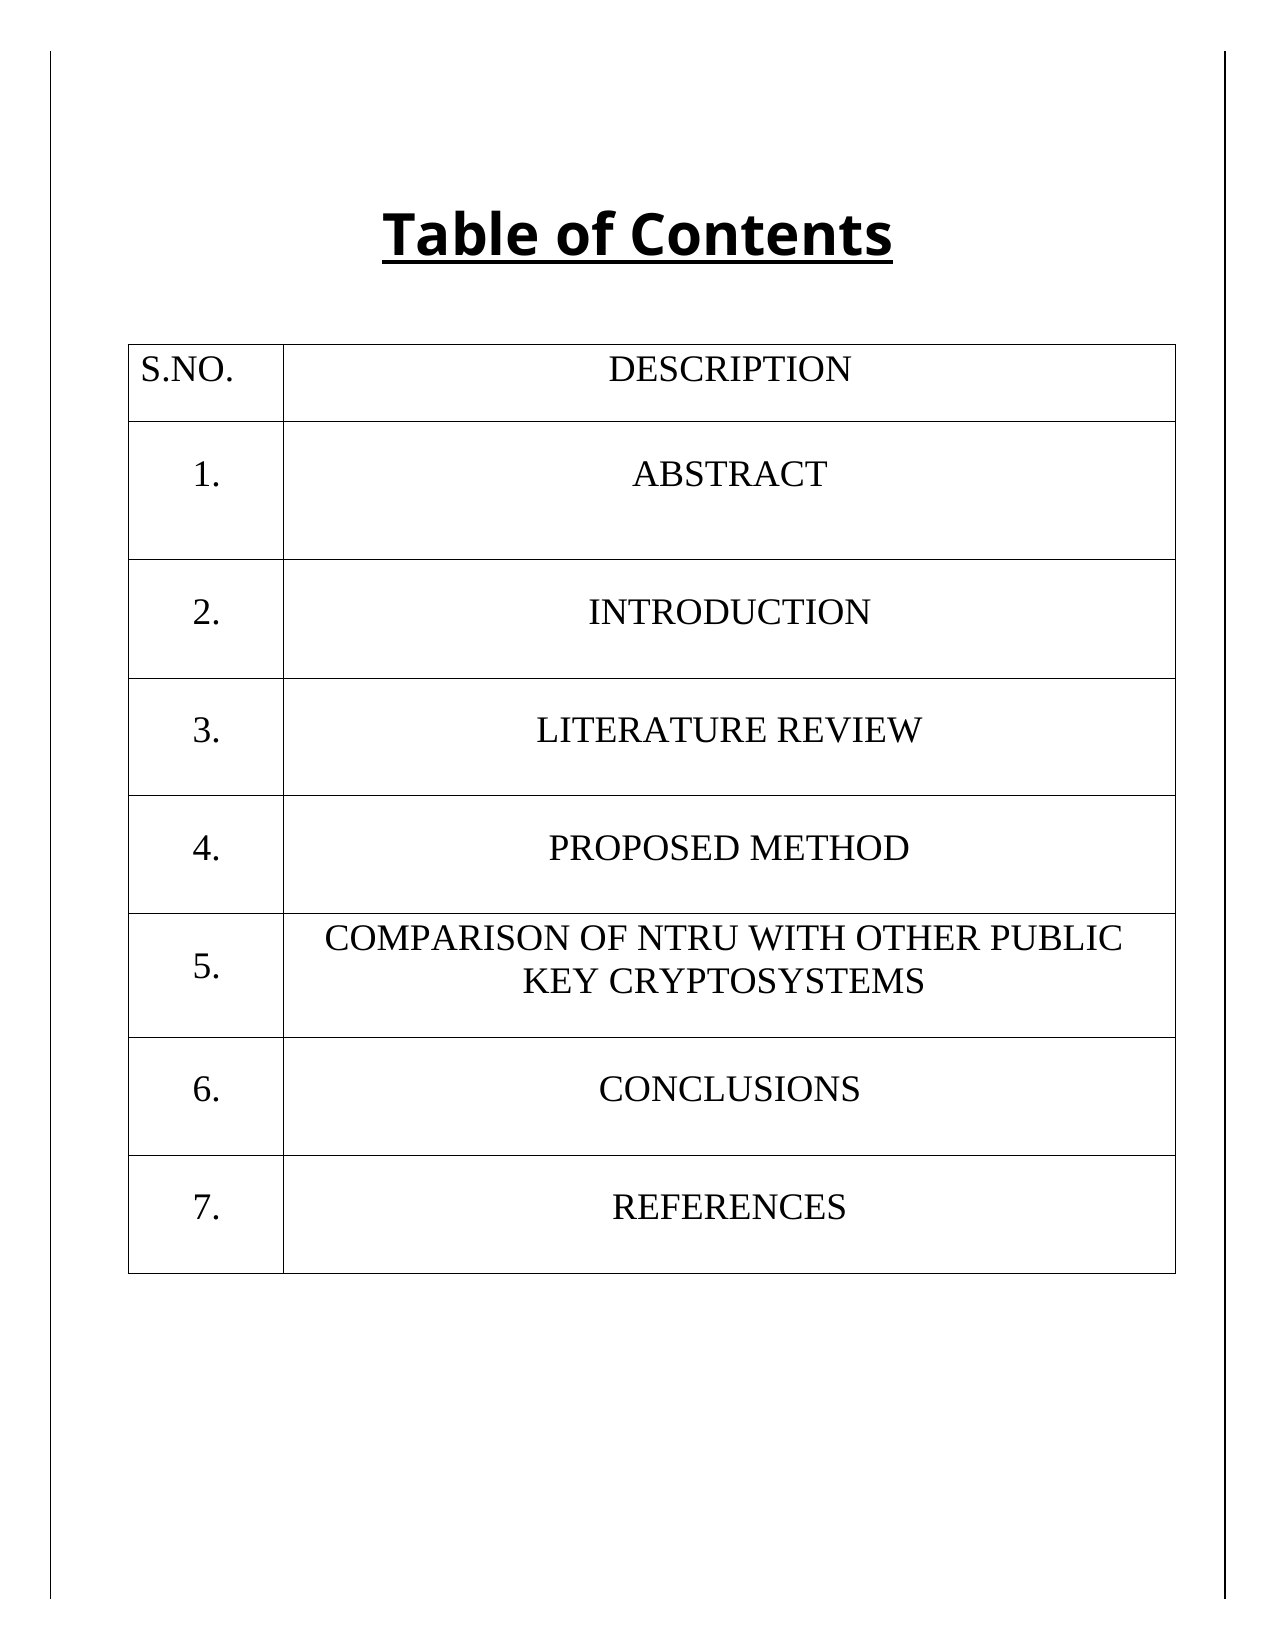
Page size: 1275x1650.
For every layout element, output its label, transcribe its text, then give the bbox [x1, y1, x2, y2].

table_cell 7. [129, 1156, 283, 1272]
table_cell 4. [129, 796, 283, 913]
table_cell LITERATURE REVIEW [284, 679, 1175, 795]
table_cell INTRODUCTION [284, 560, 1175, 677]
table_header DESCRIPTION [284, 345, 1175, 421]
table_cell 1. [129, 422, 283, 559]
table_cell 3. [129, 679, 283, 795]
table_cell 2. [129, 560, 283, 677]
table_cell 6. [129, 1038, 283, 1154]
text Table of Contents [112, 193, 1162, 272]
table_cell CONCLUSIONS [284, 1038, 1175, 1154]
table_cell REFERENCES [284, 1156, 1175, 1272]
table_cell ABSTRACT [284, 422, 1175, 559]
table_cell PROPOSED METHOD [284, 796, 1175, 913]
table_cell 5. [129, 914, 283, 1037]
table_header S.NO. [129, 345, 283, 421]
table_cell COMPARISON OF NTRU WITH OTHER PUBLIC KEY CRYPTOSYSTEMS [284, 914, 1175, 1037]
